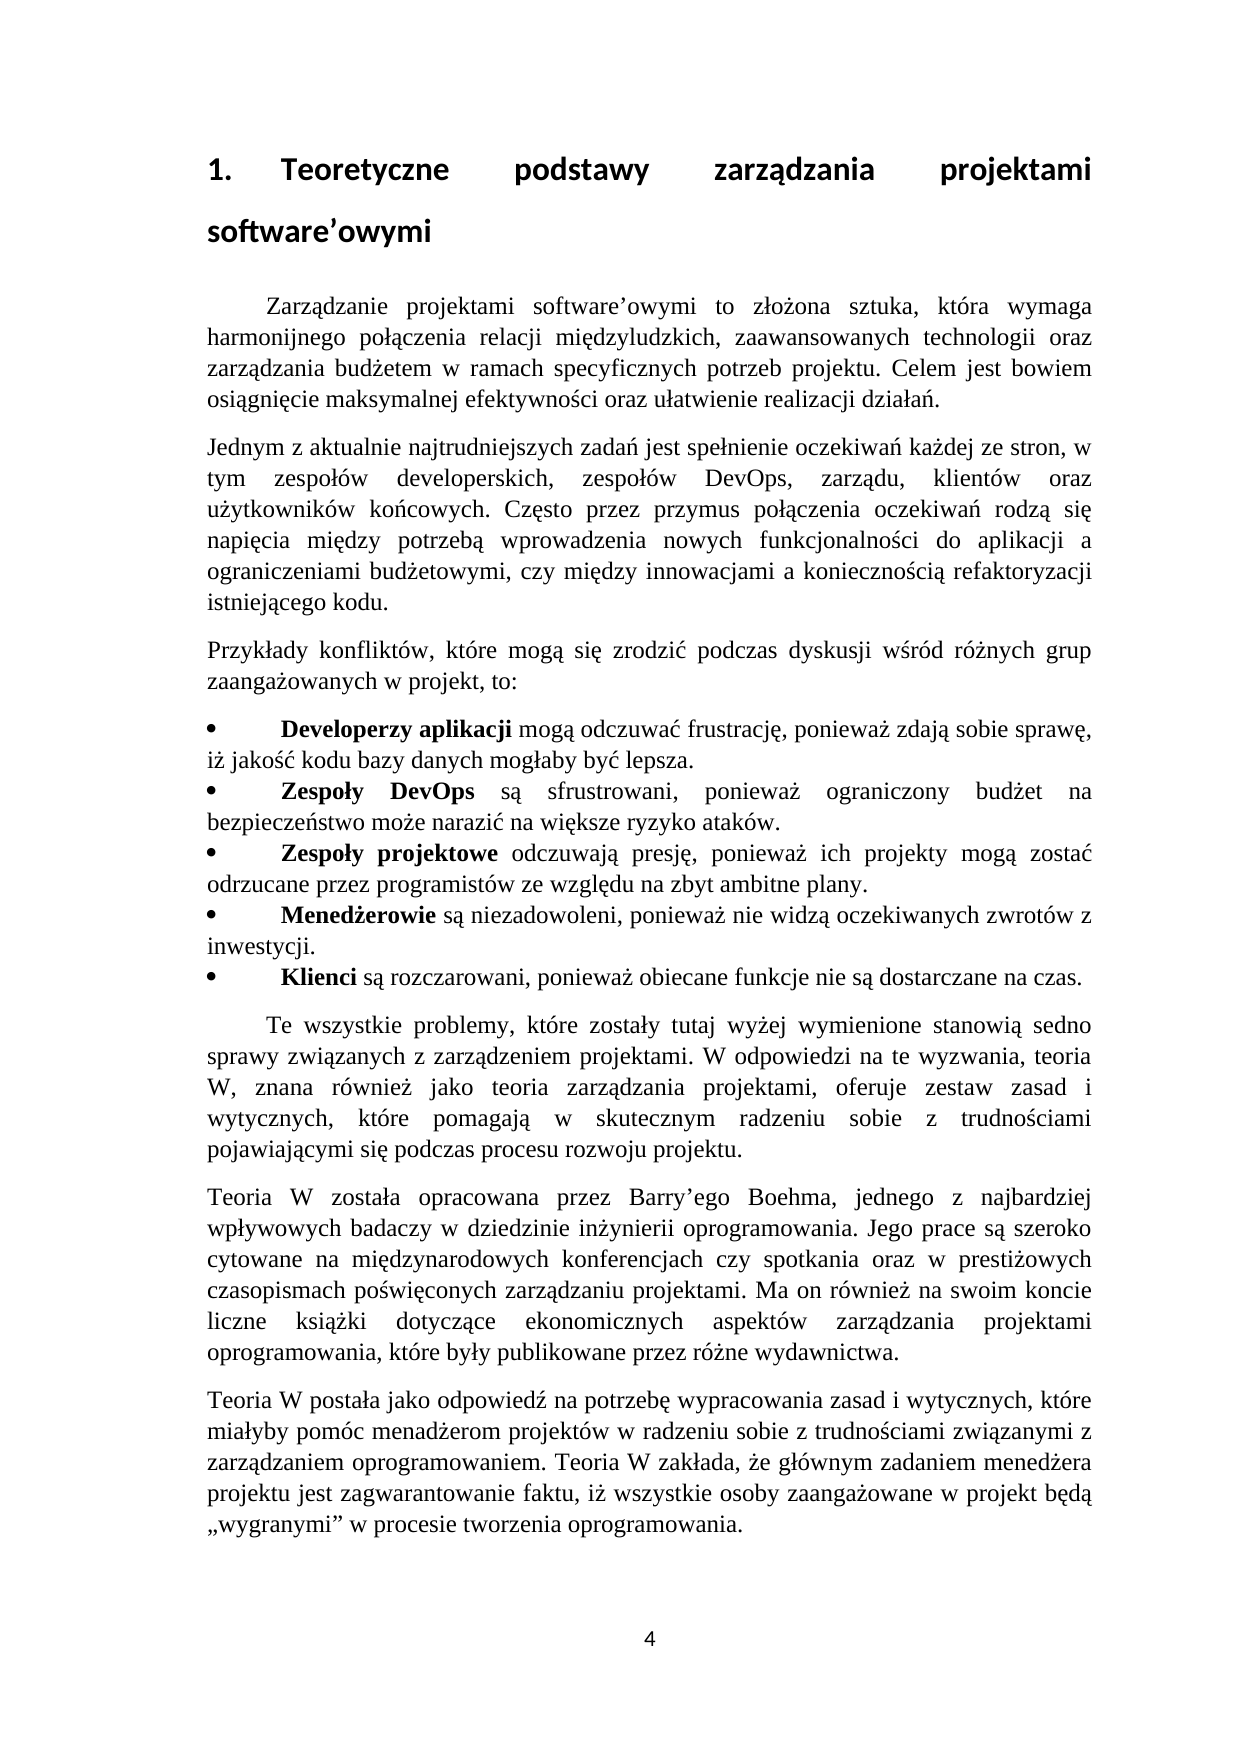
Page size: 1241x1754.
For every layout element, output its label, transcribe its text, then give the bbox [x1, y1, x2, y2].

text Te wszystkie problemy, które zostały tutaj wyżej wymienione stanowią sedno sprawy związanych z zarządzeniem projektami. W odpowiedzi na te wyzwania, teoria W, znana również jako teoria zarządzania projektami, oferuje zestaw zasad i wytycznych, które pomagają w skutecznym radzeniu sobie z trudnościami pojawiającymi się podczas procesu rozwoju projektu. [207, 1010, 1092, 1163]
list Menedżerowie są niezadowoleni, ponieważ nie widzą oczekiwanych zwrotów z inwestycji. [207, 900, 1092, 960]
text Jednym z aktualnie najtrudniejszych zadań jest spełnienie oczekiwań każdej ze stron, w tym zespołów developerskich, zespołów DevOps, zarządu, klientów oraz użytkowników końcowych. Często przez przymus połączenia oczekiwań rodzą się napięcia między potrzebą wprowadzenia nowych funkcjonalności do aplikacji a ograniczeniami budżetowymi, czy między innowacjami a koniecznością refaktoryzacji istniejącego kodu. [207, 432, 1092, 616]
text Przykłady konfliktów, które mogą się zrodzić podczas dyskusji wśród różnych grup zaangażowanych w projekt, to: [207, 635, 1092, 695]
text Zarządzanie projektami software’owymi to złożona sztuka, która wymaga harmonijnego połączenia relacji międzyludzkich, zaawansowanych technologii oraz zarządzania budżetem w ramach specyficznych potrzeb projektu. Celem jest bowiem osiągnięcie maksymalnej efektywności oraz ułatwienie realizacji działań. [207, 291, 1092, 413]
list Developerzy aplikacji mogą odczuwać frustrację, ponieważ zdają sobie sprawę, iż jakość kodu bazy danych mogłaby być lepsza. [207, 714, 1092, 774]
text Teoria W postała jako odpowiedź na potrzebę wypracowania zasad i wytycznych, które miałyby pomóc menadżerom projektów w radzeniu sobie z trudnościami związanymi z zarządzaniem oprogramowaniem. Teoria W zakłada, że głównym zadaniem menedżera projektu jest zagwarantowanie faktu, iż wszystkie osoby zaangażowane w projekt będą „wygranymi” w procesie tworzenia oprogramowania. [207, 1385, 1092, 1538]
list Zespoły projektowe odczuwają presję, ponieważ ich projekty mogą zostać odrzucane przez programistów ze względu na zbyt ambitne plany. [207, 838, 1092, 898]
list Klienci są rozczarowani, ponieważ obiecane funkcje nie są dostarczane na czas. [207, 962, 1092, 991]
list Teoretyczne podstawy zarządzania projektami software’owymi [207, 148, 1092, 251]
list Zespoły DevOps są sfrustrowani, ponieważ ograniczony budżet na bezpieczeństwo może narazić na większe ryzyko ataków. [207, 776, 1092, 836]
text Teoria W została opracowana przez Barry’ego Boehma, jednego z najbardziej wpływowych badaczy w dziedzinie inżynierii oprogramowania. Jego prace są szeroko cytowane na międzynarodowych konferencjach czy spotkania oraz w prestiżowych czasopismach poświęconych zarządzaniu projektami. Ma on również na swoim koncie liczne książki dotyczące ekonomicznych aspektów zarządzania projektami oprogramowania, które były publikowane przez różne wydawnictwa. [207, 1182, 1092, 1366]
